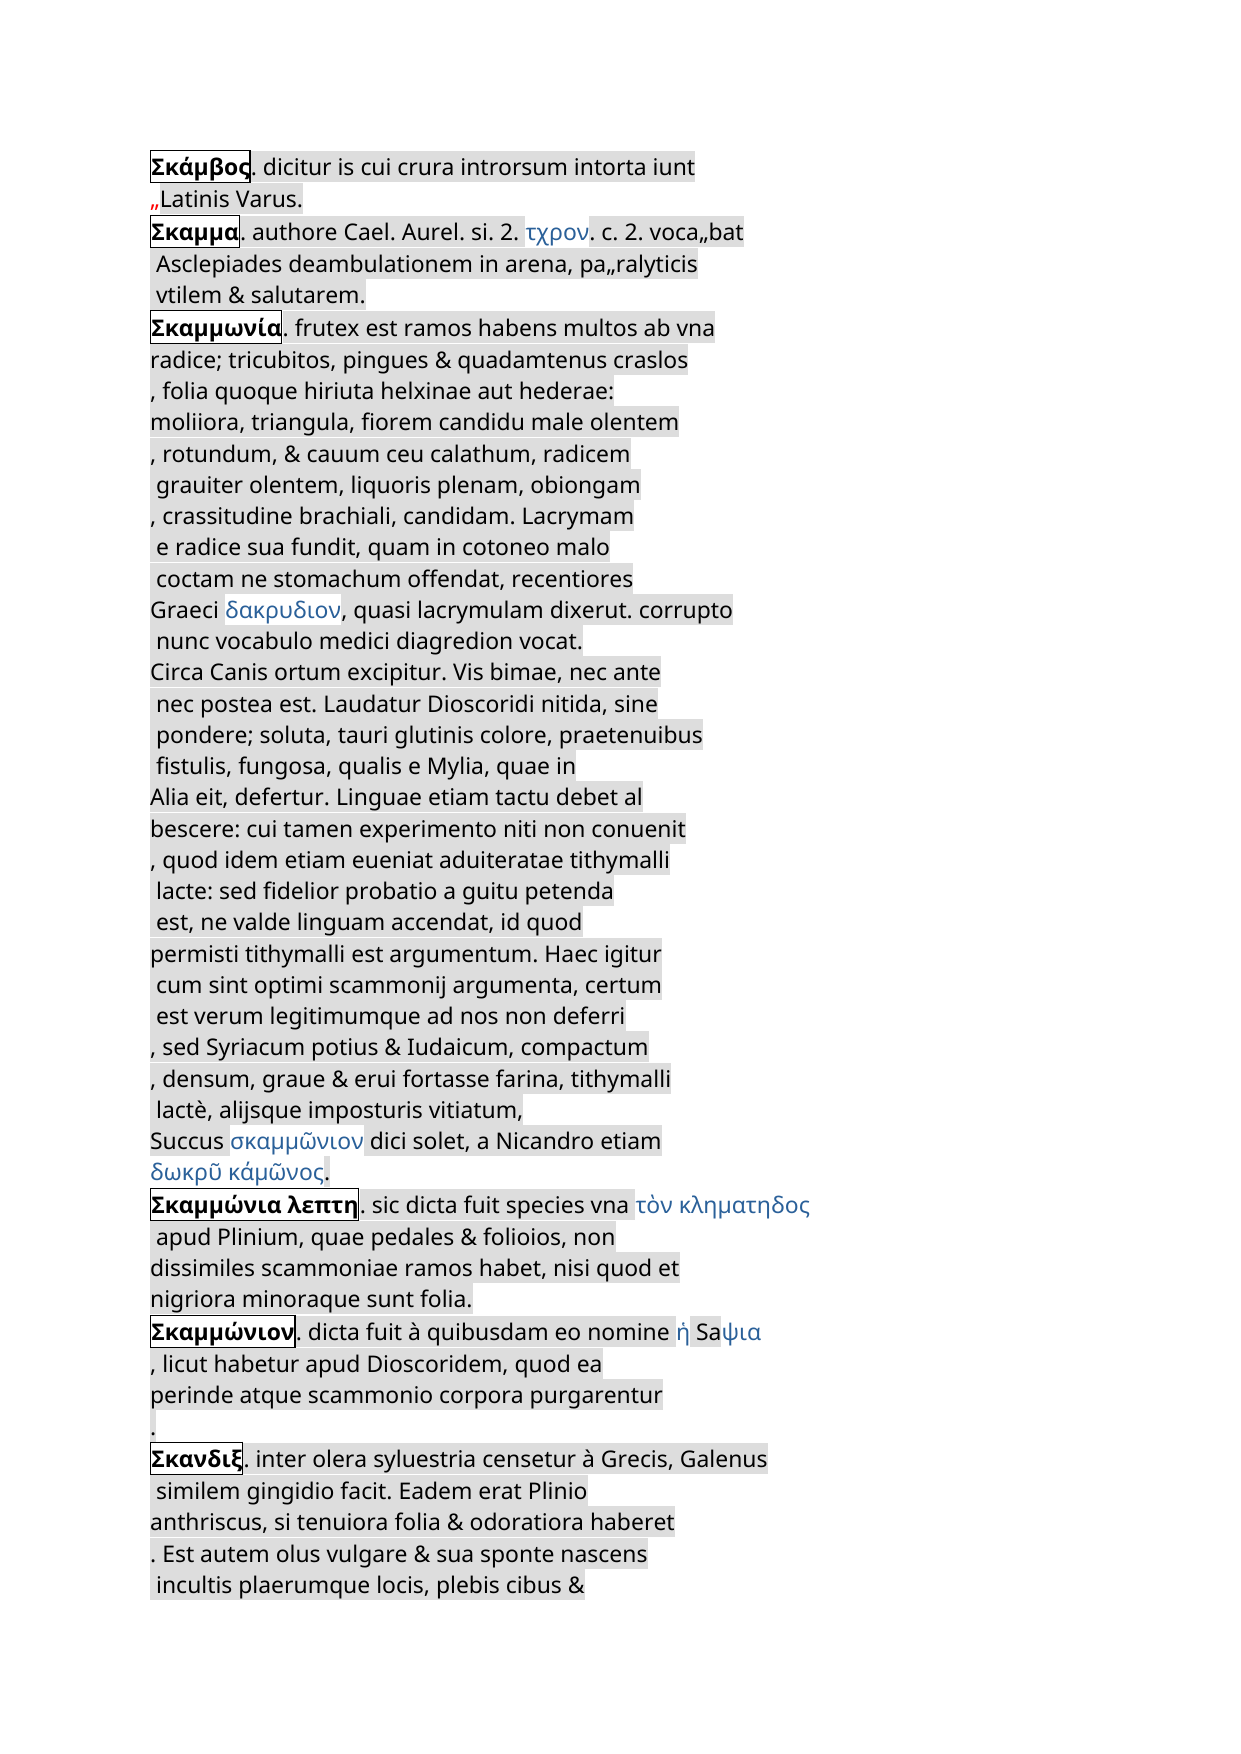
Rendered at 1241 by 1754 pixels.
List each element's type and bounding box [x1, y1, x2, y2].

text [150, 150, 1090, 1600]
